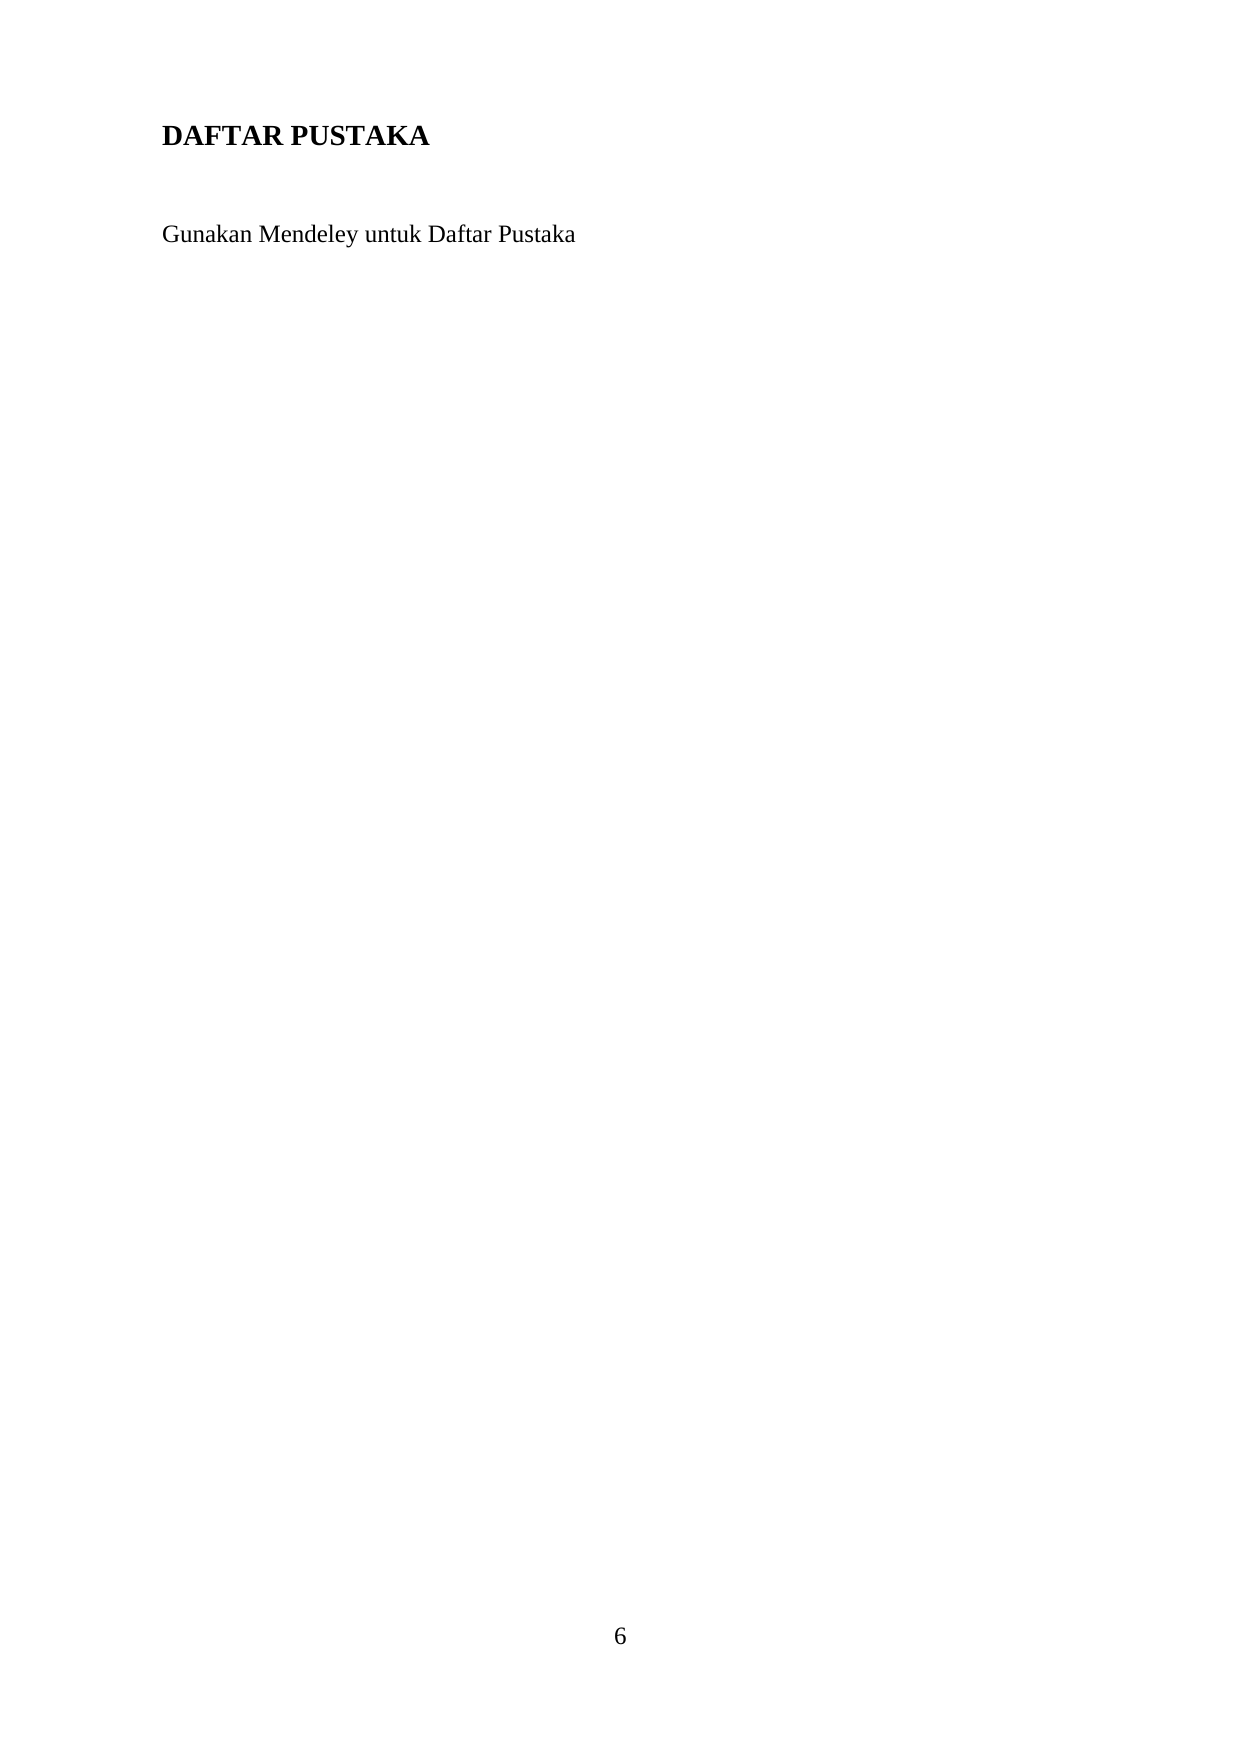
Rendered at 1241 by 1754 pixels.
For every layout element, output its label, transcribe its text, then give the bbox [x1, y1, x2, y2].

text DAFTAR PUSTAKA [162, 118, 1122, 152]
text Gunakan Mendeley untuk Daftar Pustaka [162, 219, 1122, 247]
